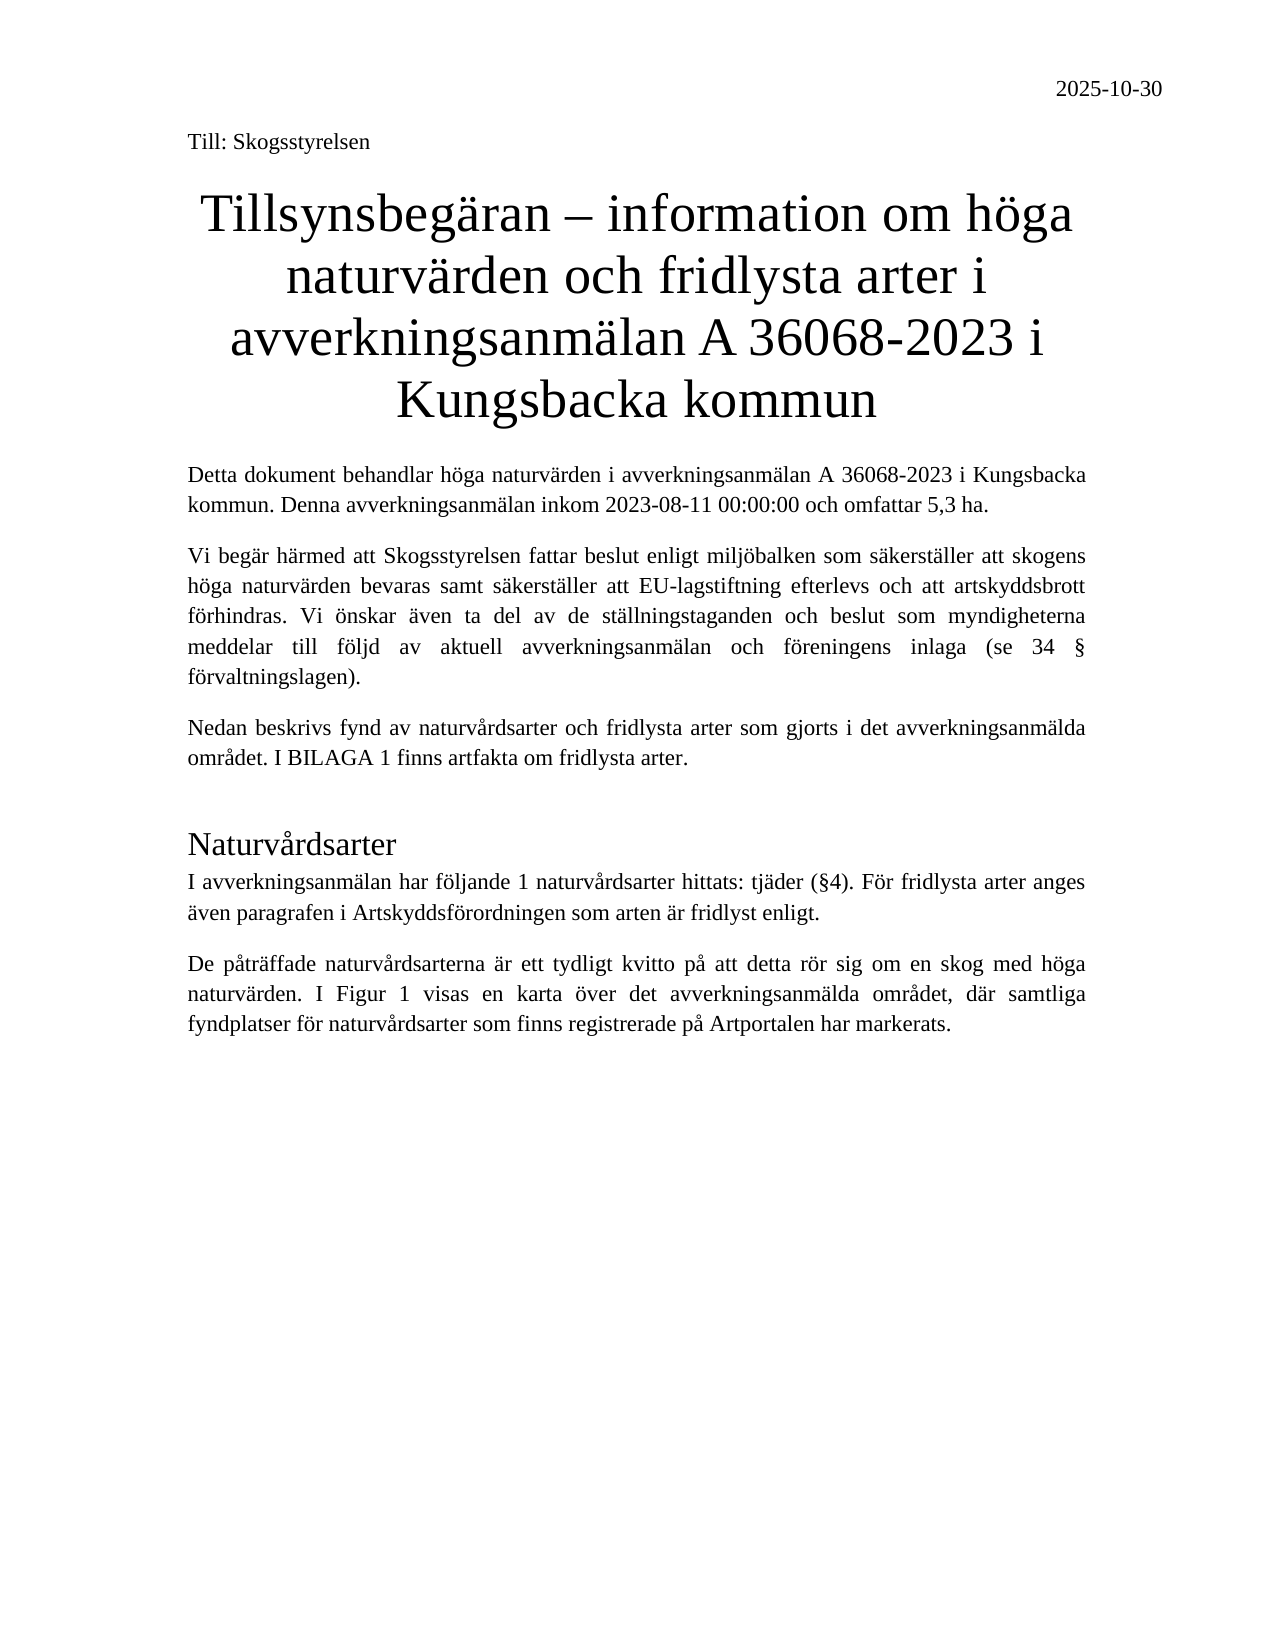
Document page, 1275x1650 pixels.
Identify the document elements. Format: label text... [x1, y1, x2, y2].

text Vi begär härmed att Skogsstyrelsen fattar beslut enligt miljöbalken som säkerställer att skogens höga naturvärden bevaras samt säkerställer att EU-lagstiftning efterlevs och att artskyddsbrott förhindras. Vi önskar även ta del av de ställningstaganden och beslut som myndigheterna meddelar till följd av aktuell avverkningsanmälan och föreningens inlaga (se 34 § förvaltningslagen). [187, 542, 1087, 689]
text Detta dokument behandlar höga naturvärden i avverkningsanmälan A 36068-2023 i Kungsbacka kommun. Denna avverkningsanmälan inkom 2023-08-11 00:00:00 och omfattar 5,3 ha. [187, 461, 1087, 517]
title Tillsynsbegäran – information om höga naturvärden och fridlysta arter i avverkningsanmälan A 36068-2023 i Kungsbacka kommun [187, 180, 1087, 429]
subtitle Naturvårdsarter [187, 824, 1087, 863]
text De påträffade naturvårdsarterna är ett tydligt kvitto på att detta rör sig om en skog med höga naturvärden. I Figur 1 visas en karta över det avverkningsanmälda området, där samtliga fyndplatser för naturvårdsarter som finns registrerade på Artportalen har markerats. [187, 950, 1087, 1036]
text I avverkningsanmälan har följande 1 naturvårdsarter hittats: tjäder (§4). För fridlysta arter anges även paragrafen i Artskyddsförordningen som arten är fridlyst enligt. [187, 868, 1087, 925]
text Nedan beskrivs fynd av naturvårdsarter och fridlysta arter som gjorts i det avverkningsanmälda området. I BILAGA 1 finns artfakta om fridlysta arter. [187, 714, 1087, 771]
